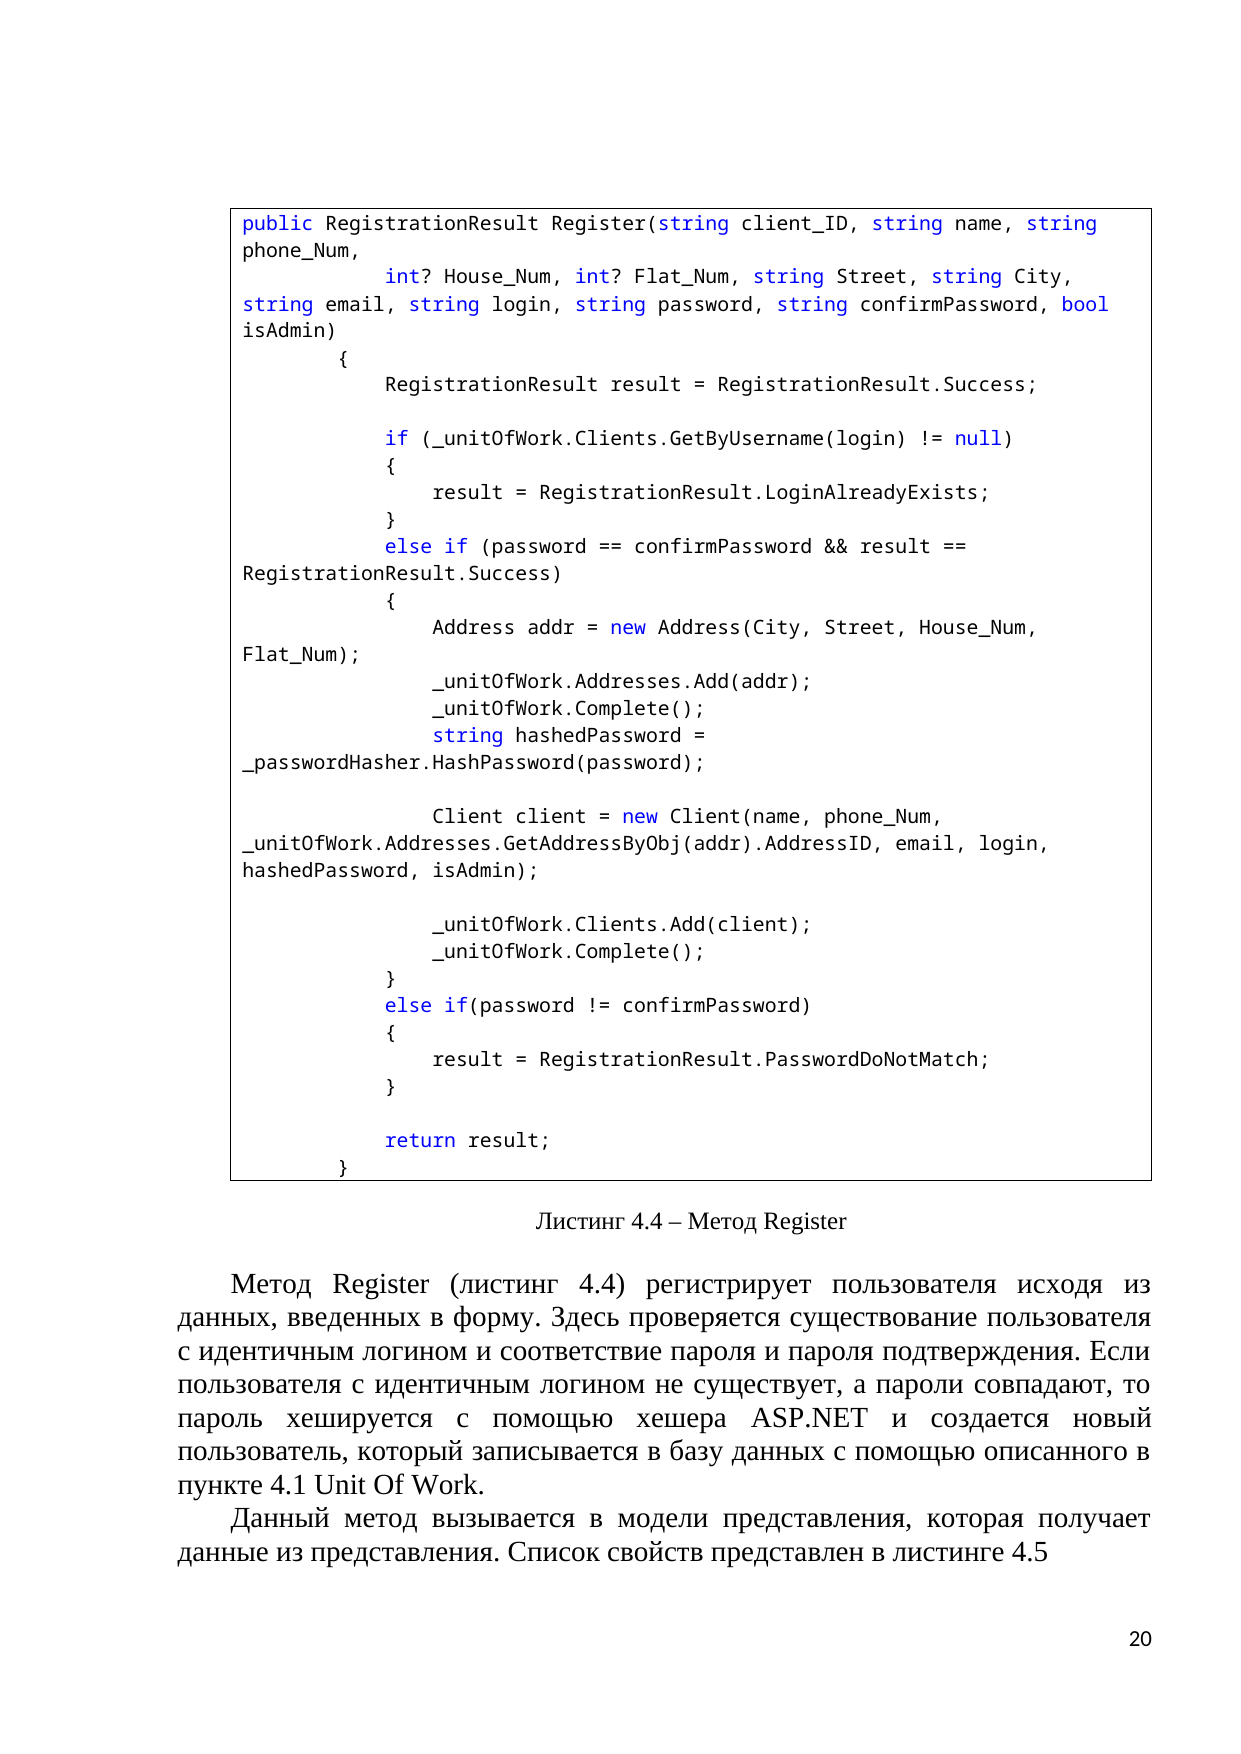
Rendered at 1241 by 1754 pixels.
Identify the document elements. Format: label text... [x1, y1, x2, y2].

text Данный метод вызывается в модели представления, которая получает данные из представления. Список свойств представлен в листинге 4.5 [177, 1501, 1152, 1568]
text Метод Register (листинг 4.4) регистрирует пользователя исходя из данных, введенных в форму. Здесь проверяется существование пользователя с идентичным логином и соответствие пароля и пароля подтверждения. Если пользователя с идентичным логином не существует, а пароли совпадают, то пароль хешируется с помощью хешера ASP.NET и создается новый пользователь, который записывается в базу данных с помощью описанного в пункте 4.1 Unit Of Work. [177, 1266, 1152, 1501]
text Листинг 4.4 – Метод Register [177, 1206, 1152, 1235]
table_header public RegistrationResult Register(string client_ID, string name, string phone_Num, int? House_Num, int? Flat_Num, string Street, string City, string email, string login, string password, string confirmPassword, bool isAdmin) { RegistrationResult result = RegistrationResult.Success; if (_unitOfWork.Clients.GetByUsername(login) != null) { result = RegistrationResult.LoginAlreadyExists; } else if (password == confirmPassword && result == RegistrationResult.Success) { Address addr = new Address(City, Street, House_Num, Flat_Num); _unitOfWork.Addresses.Add(addr); _unitOfWork.Complete(); string hashedPassword = _passwordHasher.HashPassword(password); Client client = new Client(name, phone_Num, _unitOfWork.Addresses.GetAddressByObj(addr).AddressID, email, login, hashedPassword, isAdmin); _unitOfWork.Clients.Add(client); _unitOfWork.Complete(); } else if(password != confirmPassword) { result = RegistrationResult.PasswordDoNotMatch; } return result; } [231, 209, 1151, 1180]
